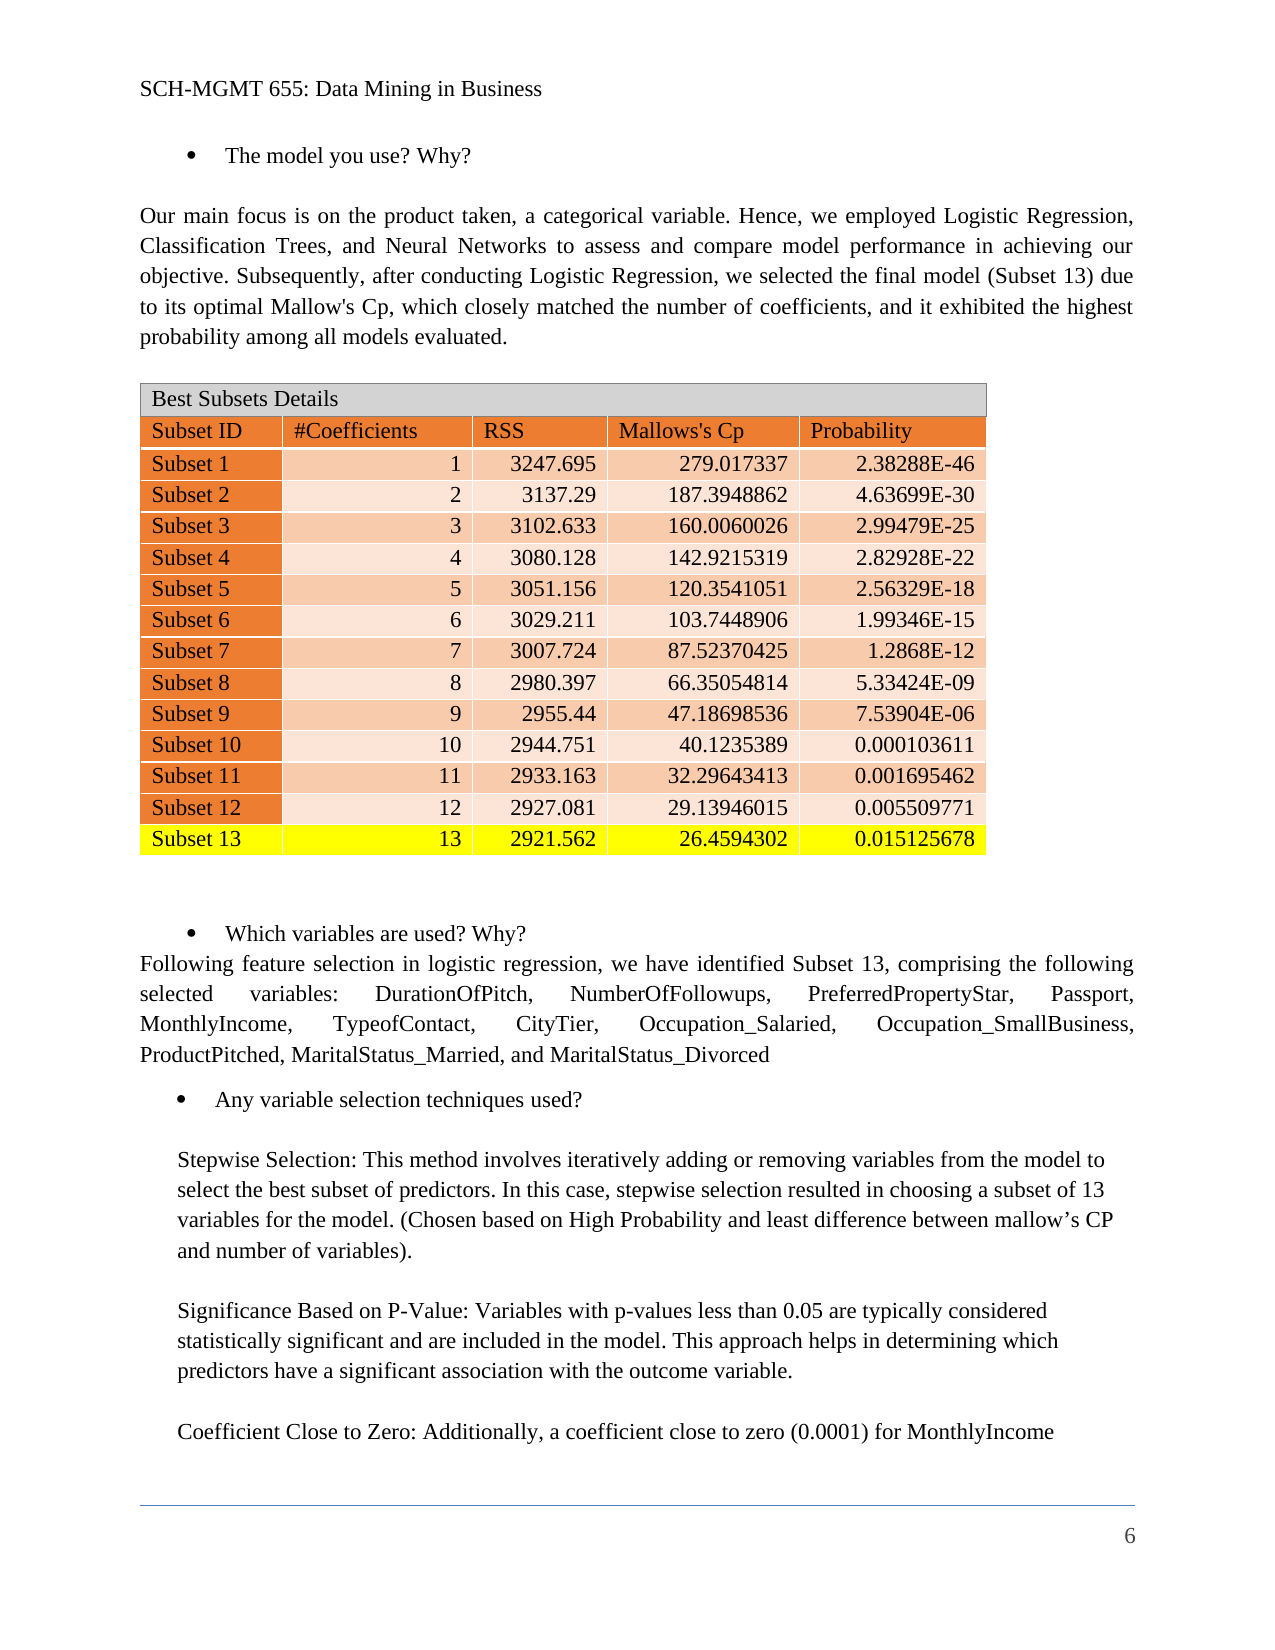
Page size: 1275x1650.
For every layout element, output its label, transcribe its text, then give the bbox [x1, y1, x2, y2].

table_cell 4.63699E-30 [800, 480, 986, 511]
table_cell 5 [283, 575, 472, 605]
table_cell 6 [283, 606, 472, 636]
table_cell Subset 7 [140, 636, 282, 668]
table_cell Subset 9 [140, 699, 282, 730]
table_cell 7.53904E-06 [800, 699, 986, 730]
table_cell 1.2868E-12 [800, 636, 986, 668]
table_cell Mallows's Cp [608, 417, 799, 447]
table_cell 3051.156 [473, 575, 607, 605]
table_cell 10 [283, 731, 472, 761]
table_cell 1 [283, 450, 472, 480]
table_cell 2 [283, 481, 472, 511]
table_header Best Subsets Details [141, 384, 986, 416]
table_cell 2921.562 [473, 825, 607, 855]
table_cell 87.52370425 [608, 638, 799, 668]
table_cell 0.005509771 [800, 793, 986, 824]
table_cell 11 [283, 763, 472, 793]
table_cell 66.35054814 [608, 669, 799, 699]
text Following feature selection in logistic regression, we have identified Subset 13, comprising the following selected variables: DurationOfPitch, NumberOfFollowups, PreferredPropertyStar, Passport, MonthlyIncome, TypeofContact, CityTier, Occupation_Salaried, Occupation_SmallBusiness, ProductPitched, MaritalStatus_Married, and MaritalStatus_Divorced [139, 950, 1135, 1067]
table_cell 3029.211 [473, 606, 607, 636]
table_cell 13 [283, 825, 472, 855]
list Which variables are used? Why? [187, 920, 1135, 946]
text Significance Based on P-Value: Variables with p-values less than 0.05 are typically considered statistically significant and are included in the model. This approach helps in determining which predictors have a significant association with the outcome variable. [177, 1297, 1135, 1384]
table_cell 120.3541051 [608, 575, 799, 605]
table_cell 3080.128 [473, 544, 607, 574]
table_cell 2955.44 [473, 700, 607, 730]
table_cell 2.82928E-22 [800, 543, 986, 574]
table_cell Subset 4 [140, 543, 282, 574]
table_cell 2933.163 [473, 763, 607, 793]
table_cell 160.0060026 [608, 513, 799, 543]
table_cell 3 [283, 513, 472, 543]
table_cell 7 [283, 638, 472, 668]
list The model you use? Why? [187, 142, 1135, 168]
table_cell Subset 8 [140, 668, 282, 699]
table_cell 12 [283, 794, 472, 824]
table_cell 2.38288E-46 [800, 447, 986, 480]
table_cell 0.015125678 [800, 824, 986, 855]
table_cell Probability [800, 417, 986, 447]
table_cell Subset 3 [140, 511, 282, 543]
table_cell Subset 12 [140, 793, 282, 824]
table_cell 4 [283, 544, 472, 574]
table_cell Subset 5 [140, 574, 282, 605]
table_cell 32.29643413 [608, 763, 799, 793]
table_cell 2944.751 [473, 731, 607, 761]
table_cell Subset 2 [140, 480, 282, 511]
table_cell 2927.081 [473, 794, 607, 824]
table_cell 142.9215319 [608, 544, 799, 574]
text Our main focus is on the product taken, a categorical variable. Hence, we employed Logistic Regression, Classification Trees, and Neural Networks to assess and compare model performance in achieving our objective. Subsequently, after conducting Logistic Regression, we selected the final model (Subset 13) due to its optimal Mallow's Cp, which closely matched the number of coefficients, and it exhibited the highest probability among all models evaluated. [139, 202, 1135, 349]
table_cell 3102.633 [473, 513, 607, 543]
table_cell 2.56329E-18 [800, 574, 986, 605]
table_cell 5.33424E-09 [800, 668, 986, 699]
table_cell 3137.29 [473, 481, 607, 511]
table_cell 1.99346E-15 [800, 605, 986, 636]
table_cell Subset ID [140, 417, 282, 447]
table_cell 2980.397 [473, 669, 607, 699]
table_cell 3007.724 [473, 638, 607, 668]
table_cell 103.7448906 [608, 606, 799, 636]
table_cell #Coefficients [283, 417, 472, 447]
table_cell 26.4594302 [608, 825, 799, 855]
table_cell Subset 10 [140, 730, 282, 761]
table_cell Subset 11 [140, 761, 282, 793]
table_cell 40.1235389 [608, 731, 799, 761]
table_cell Subset 6 [140, 605, 282, 636]
list Any variable selection techniques used? [177, 1086, 1135, 1112]
table_cell 3247.695 [473, 450, 607, 480]
table_cell 279.017337 [608, 450, 799, 480]
table_cell RSS [473, 417, 607, 447]
table_cell 47.18698536 [608, 700, 799, 730]
table_cell Subset 1 [140, 447, 282, 480]
table_cell Subset 13 [140, 824, 282, 855]
table_cell 9 [283, 700, 472, 730]
table_cell 0.000103611 [800, 730, 986, 761]
table_cell 0.001695462 [800, 761, 986, 793]
table_cell 29.13946015 [608, 794, 799, 824]
table_cell 2.99479E-25 [800, 511, 986, 543]
table_cell 187.3948862 [608, 481, 799, 511]
table_cell 8 [283, 669, 472, 699]
text Stepwise Selection: This method involves iteratively adding or removing variables from the model to select the best subset of predictors. In this case, stepwise selection resulted in choosing a subset of 13 variables for the model. (Chosen based on High Probability and least difference between mallow’s CP and number of variables). [177, 1146, 1135, 1263]
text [177, 1418, 1135, 1444]
